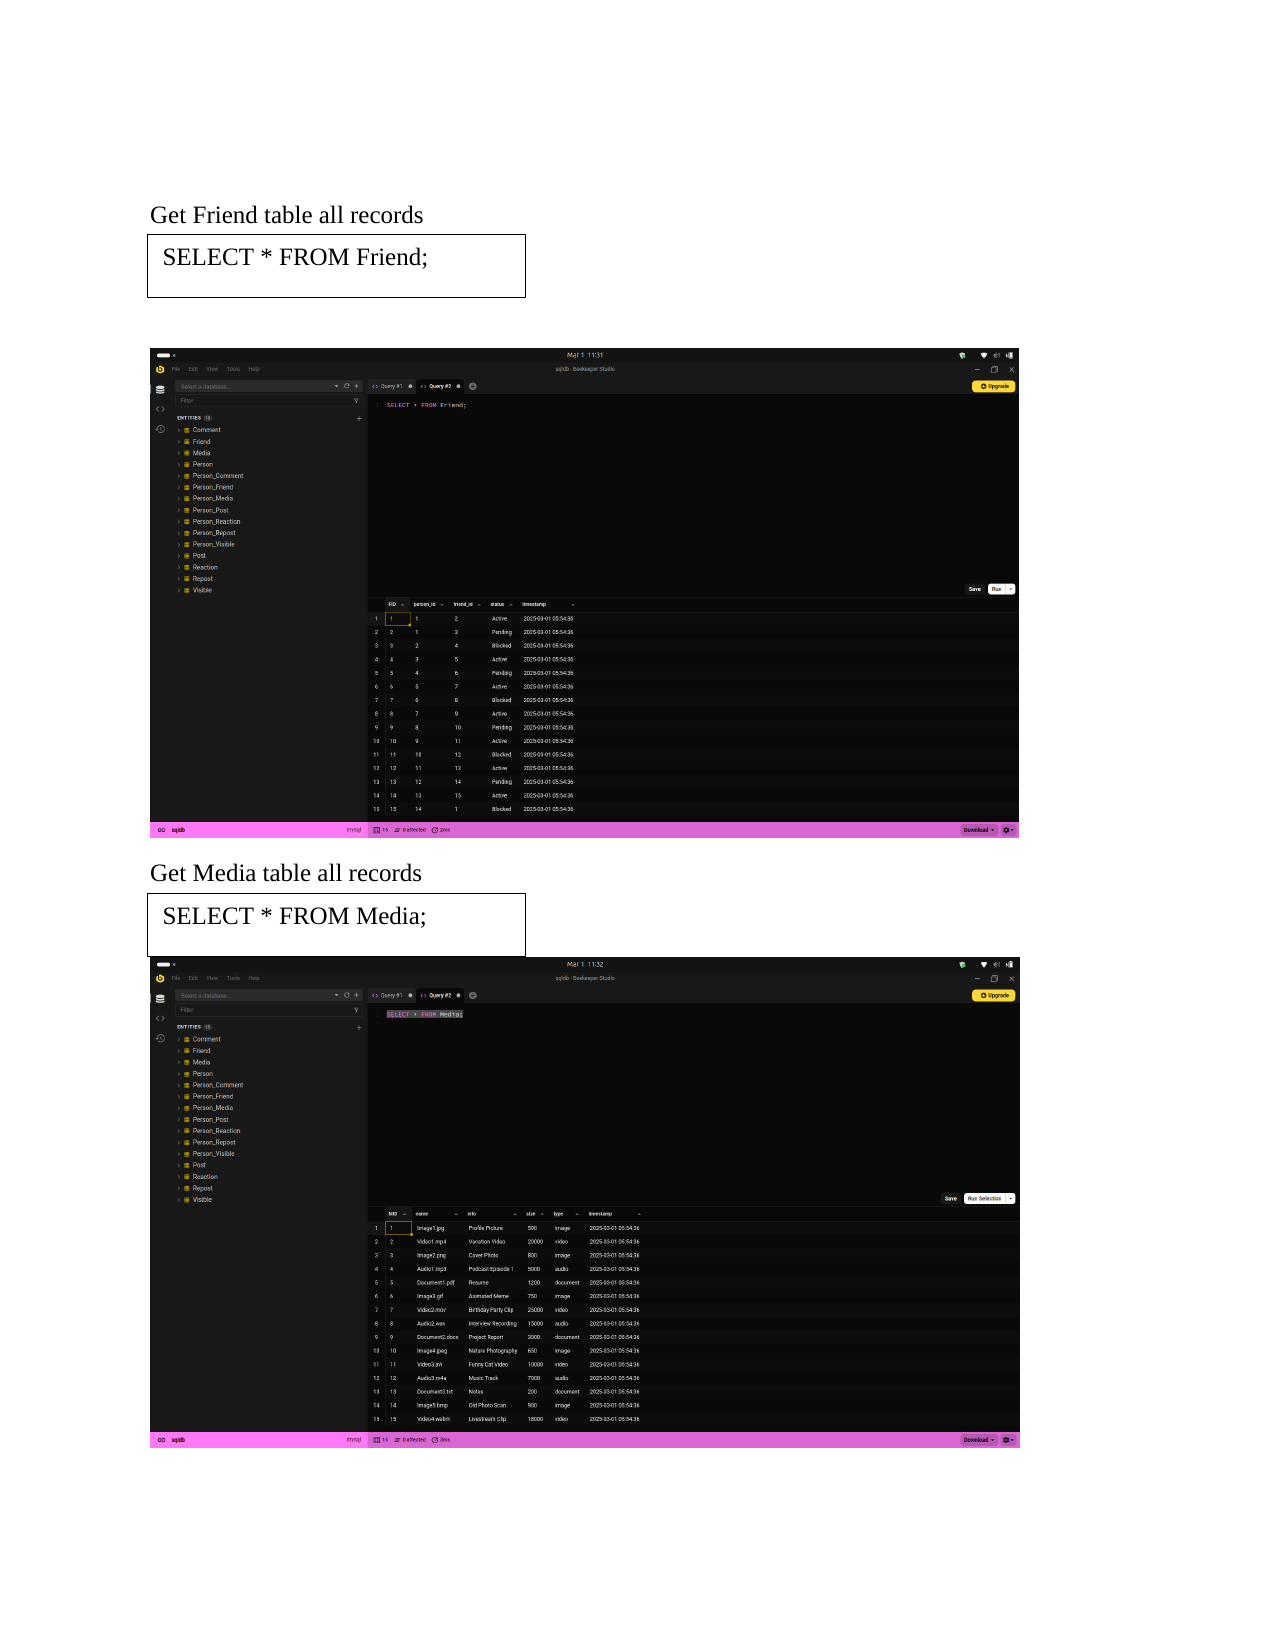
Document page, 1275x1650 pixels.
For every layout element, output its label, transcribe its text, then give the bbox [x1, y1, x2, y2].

picture [150, 957, 1020, 1448]
text Get Friend table all records [150, 200, 1125, 228]
text Get Media table all records [150, 858, 1125, 887]
picture [150, 348, 1019, 838]
